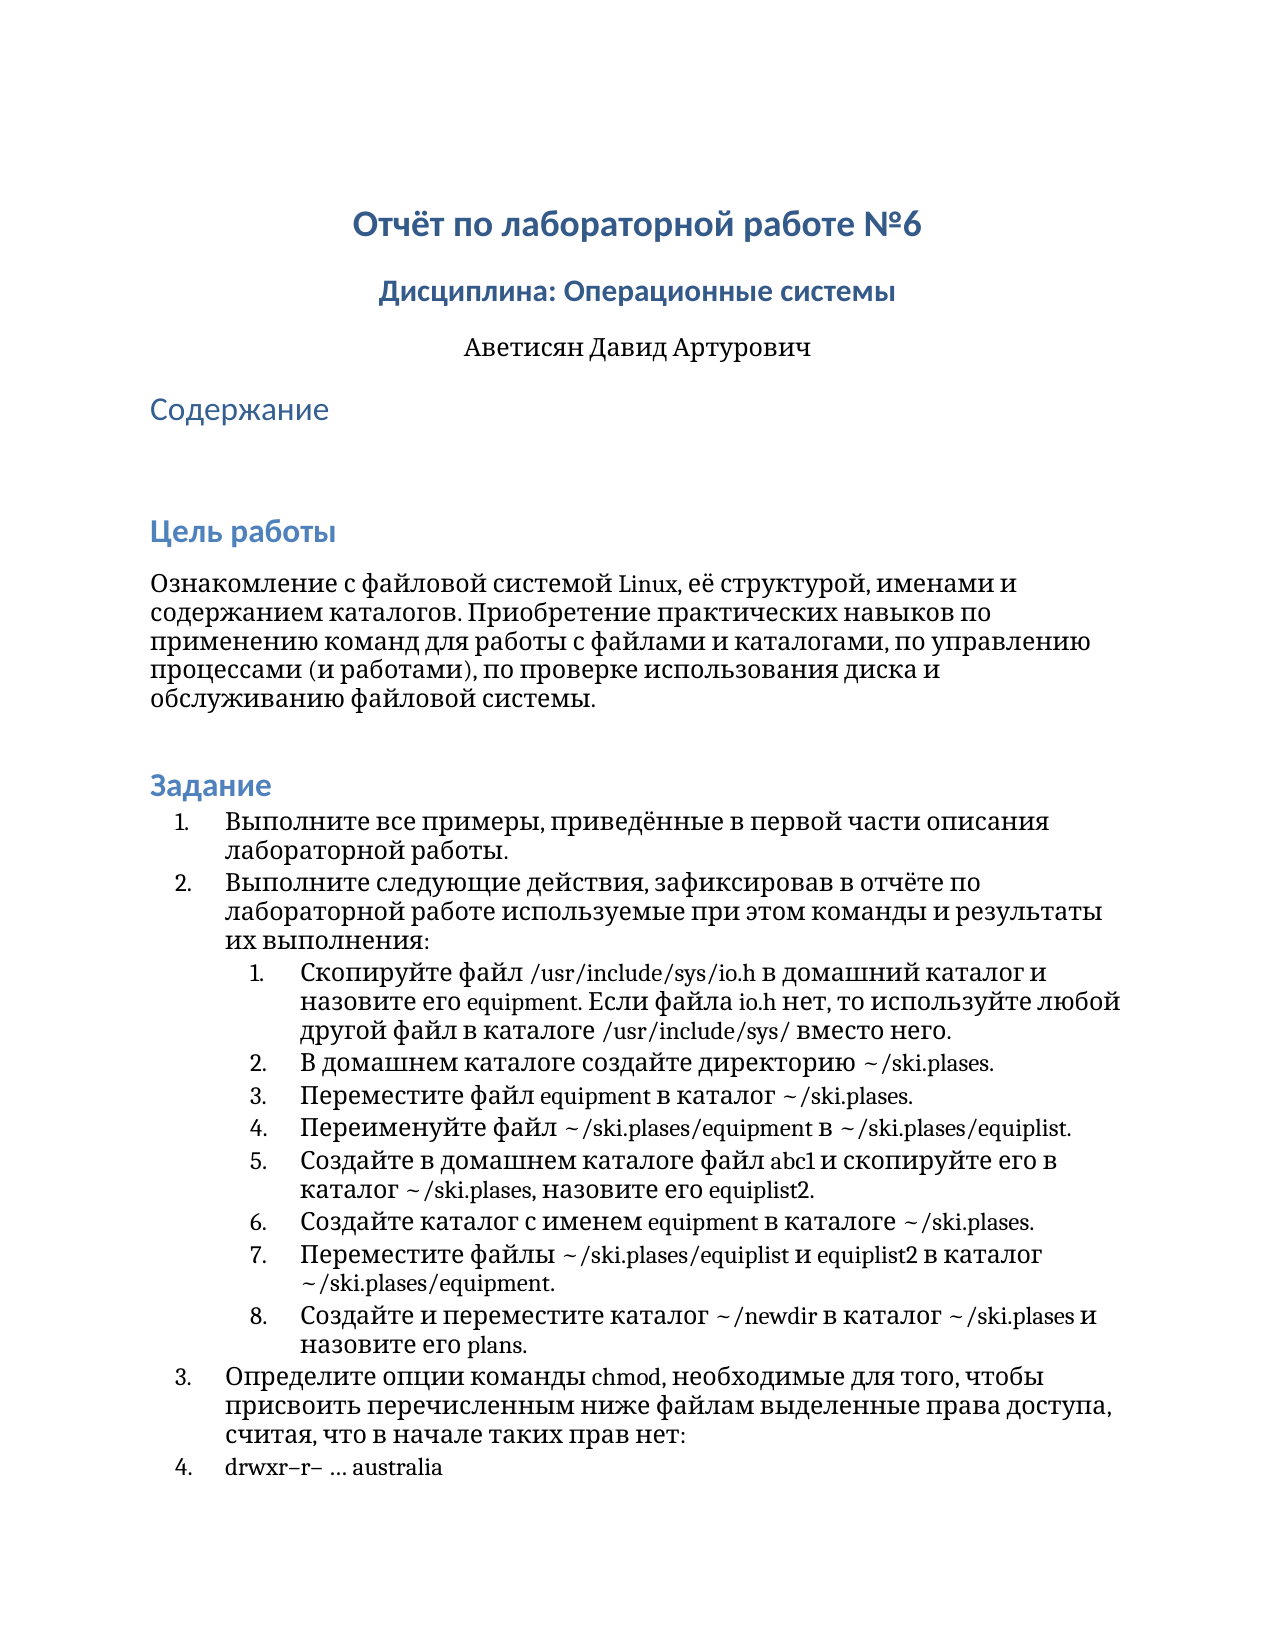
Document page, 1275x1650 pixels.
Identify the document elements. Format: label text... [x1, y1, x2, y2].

list Создайте и переместите каталог ~/newdir в каталог ~/ski.plases и назовите его plans. [250, 1302, 1125, 1359]
list drwxr–r– … australia [175, 1453, 1125, 1482]
list Определите опции команды chmod, необходимые для того, чтобы присвоить перечисленным ниже файлам выделенные права доступа, считая, что в начале таких прав нет: [175, 1363, 1125, 1449]
list Выполните все примеры, приведённые в первой части описания лабораторной работы. [175, 808, 1125, 866]
text Аветисян Давид Артурович [150, 334, 1125, 363]
subtitle Задание [150, 764, 1125, 804]
list Создайте каталог с именем equipment в каталоге ~/ski.plases. [250, 1208, 1125, 1237]
subtitle Цель работы [150, 510, 1125, 551]
subtitle Дисциплина: Операционные системы [150, 271, 1125, 309]
list Переименуйте файл ~/ski.plases/equipment в ~/ski.plases/equiplist. [250, 1114, 1125, 1143]
list Скопируйте файл /usr/include/sys/io.h в домашний каталог и назовите его equipment. Если файла io.h нет, то используйте любой другой файл в каталоге /usr/include/sys/ вместо него. [250, 959, 1125, 1046]
title Отчёт по лабораторной работе №6 [150, 200, 1125, 246]
list Создайте в домашнем каталоге файл abc1 и скопируйте его в каталог ~/ski.plases, назовите его equiplist2. [250, 1147, 1125, 1204]
list Выполните следующие действия, зафиксировав в отчёте по лабораторной работе используемые при этом команды и результаты их выполнения: [175, 869, 1125, 956]
list В домашнем каталоге создайте директорию ~/ski.plases. [250, 1049, 1125, 1078]
text Ознакомление с файловой системой Linux, её структурой, именами и содержанием каталогов. Приобретение практических навыков по применению команд для работы с файлами и каталогами, по управлению процессами (и работами), по проверке использования диска и обслуживанию файловой системы. [150, 570, 1125, 714]
list Переместите файлы ~/ski.plases/equiplist и equiplist2 в каталог ~/ski.plases/equipment. [250, 1241, 1125, 1298]
list Переместите файл equipment в каталог ~/ski.plases. [250, 1082, 1125, 1111]
